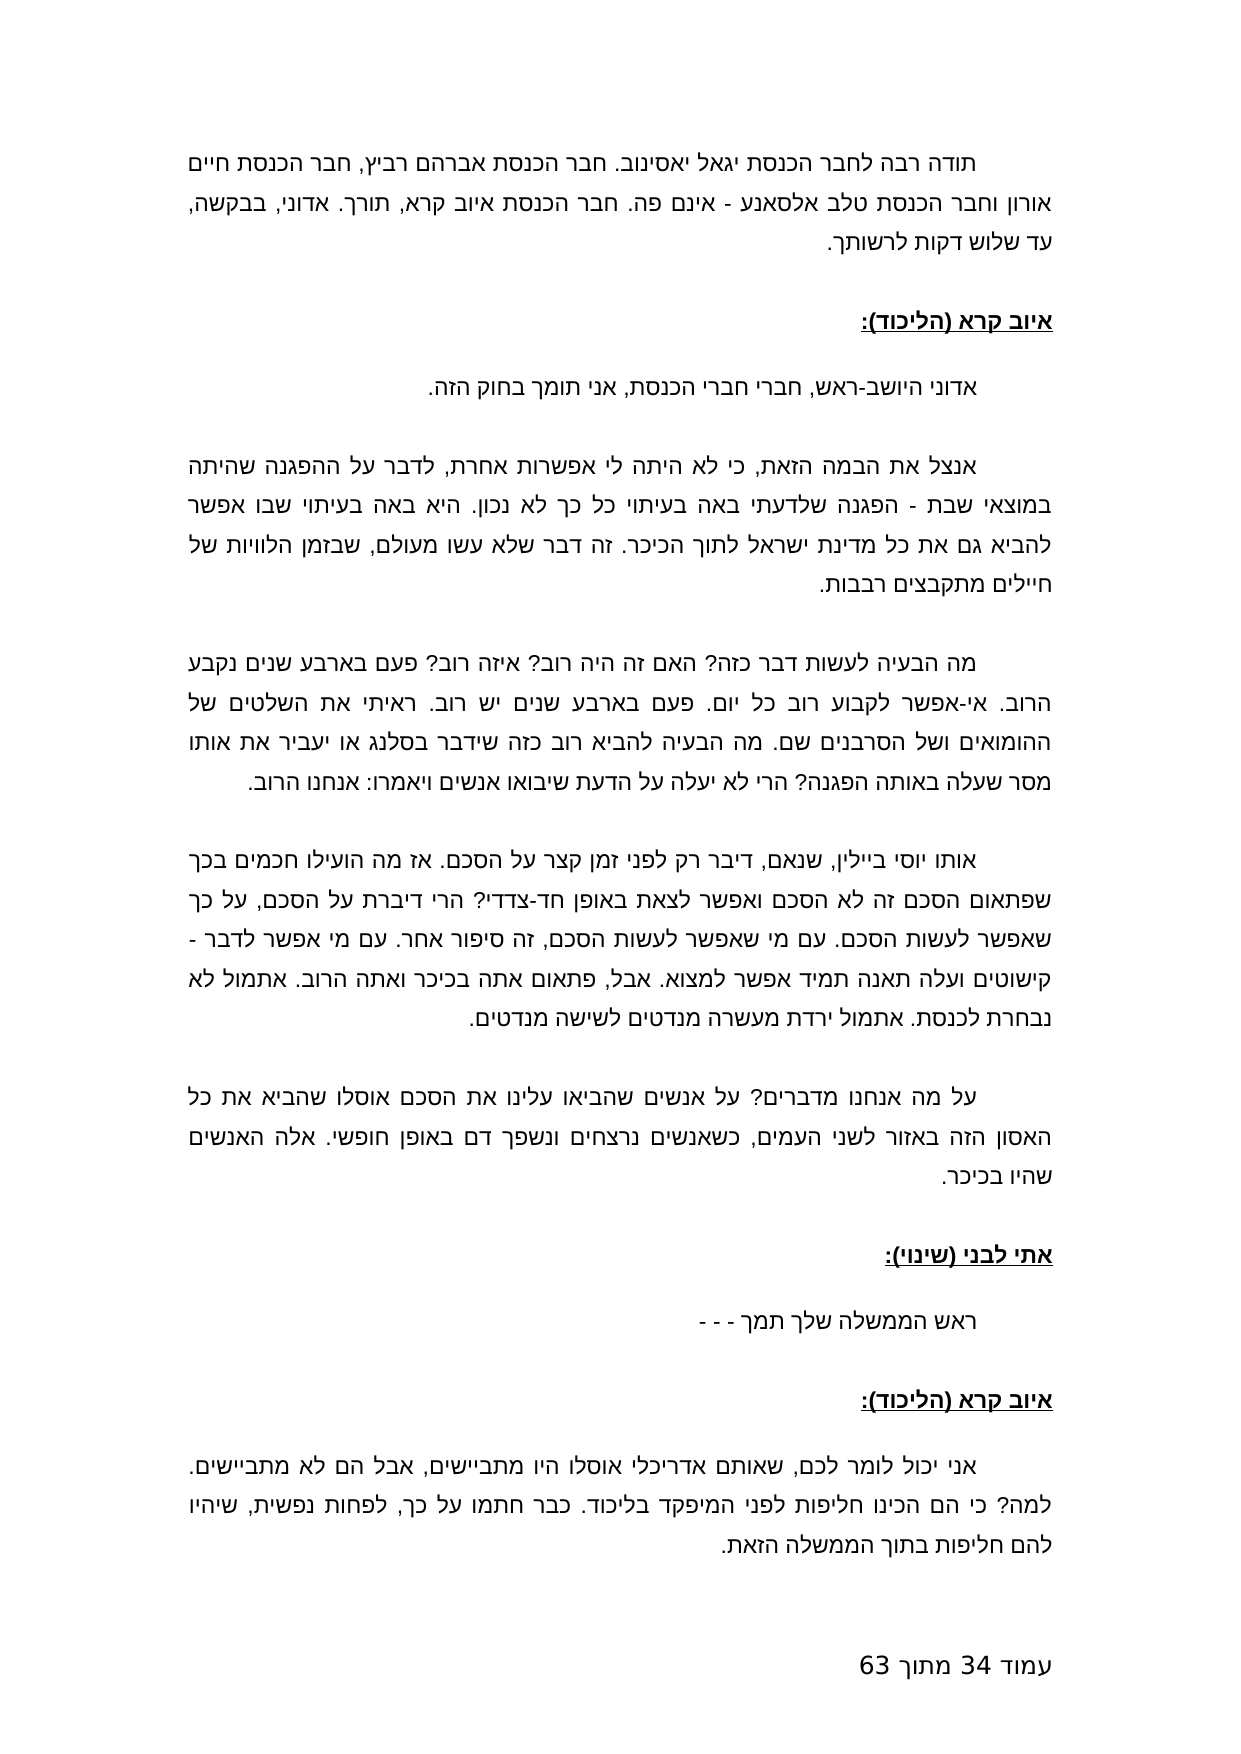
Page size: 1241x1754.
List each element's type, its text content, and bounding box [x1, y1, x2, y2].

text אותו יוסי ביילין, שנאם, דיבר רק לפני זמן קצר על הסכם. אז מה הועילו חכמים בכך שפתאום הסכם זה לא הסכם ואפשר לצאת באופן חד-צדדי? הרי דיברת על הסכם, על כך שאפשר לעשות הסכם. עם מי שאפשר לעשות הסכם, זה סיפור אחר. עם מי אפשר לדבר - קישוטים ועלה תאנה תמיד אפשר למצוא. אבל, פתאום אתה בכיכר ואתה הרוב. אתמול לא נבחרת לכנסת. אתמול ירדת מעשרה מנדטים לשישה מנדטים. [187, 847, 1053, 1032]
text איוב קרא (הליכוד): [187, 1387, 1053, 1413]
text אדוני היושב-ראש, חברי חברי הכנסת, אני תומך בחוק הזה. [187, 374, 1053, 400]
text אתי לבני (שינוי): [187, 1242, 1053, 1269]
text אנצל את הבמה הזאת, כי לא היתה לי אפשרות אחרת, לדבר על ההפגנה שהיתה במוצאי שבת - הפגנה שלדעתי באה בעיתוי כל כך לא נכון. היא באה בעיתוי שבו אפשר להביא גם את כל מדינת ישראל לתוך הכיכר. זה דבר שלא עשו מעולם, שבזמן הלוויות של חיילים מתקבצים רבבות. [187, 453, 1053, 597]
text אני יכול לומר לכם, שאותם אדריכלי אוסלו היו מתביישים, אבל הם לא מתביישים. למה? כי הם הכינו חליפות לפני המיפקד בליכוד. כבר חתמו על כך, לפחות נפשית, שיהיו להם חליפות בתוך הממשלה הזאת. [187, 1453, 1053, 1558]
text ראש הממשלה שלך תמך - - - [187, 1308, 1053, 1334]
text איוב קרא (הליכוד): [187, 308, 1053, 334]
text על מה אנחנו מדברים? על אנשים שהביאו עלינו את הסכם אוסלו שהביא את כל האסון הזה באזור לשני העמים, כשאנשים נרצחים ונשפך דם באופן חופשי. אלה האנשים שהיו בכיכר. [187, 1084, 1053, 1190]
text מה הבעיה לעשות דבר כזה? האם זה היה רוב? איזה רוב? פעם בארבע שנים נקבע הרוב. אי-אפשר לקבוע רוב כל יום. פעם בארבע שנים יש רוב. ראיתי את השלטים של ההומואים ושל הסרבנים שם. מה הבעיה להביא רוב כזה שידבר בסלנג או יעביר את אותו מסר שעלה באותה הפגנה? הרי לא יעלה על הדעת שיבואו אנשים ויאמרו: אנחנו הרוב. [187, 650, 1053, 795]
text תודה רבה לחבר הכנסת יגאל יאסינוב. חבר הכנסת אברהם רביץ, חבר הכנסת חיים אורון וחבר הכנסת טלב אלסאנע - אינם פה. חבר הכנסת איוב קרא, תורך. אדוני, בבקשה, עד שלוש דקות לרשותך. [187, 150, 1053, 255]
